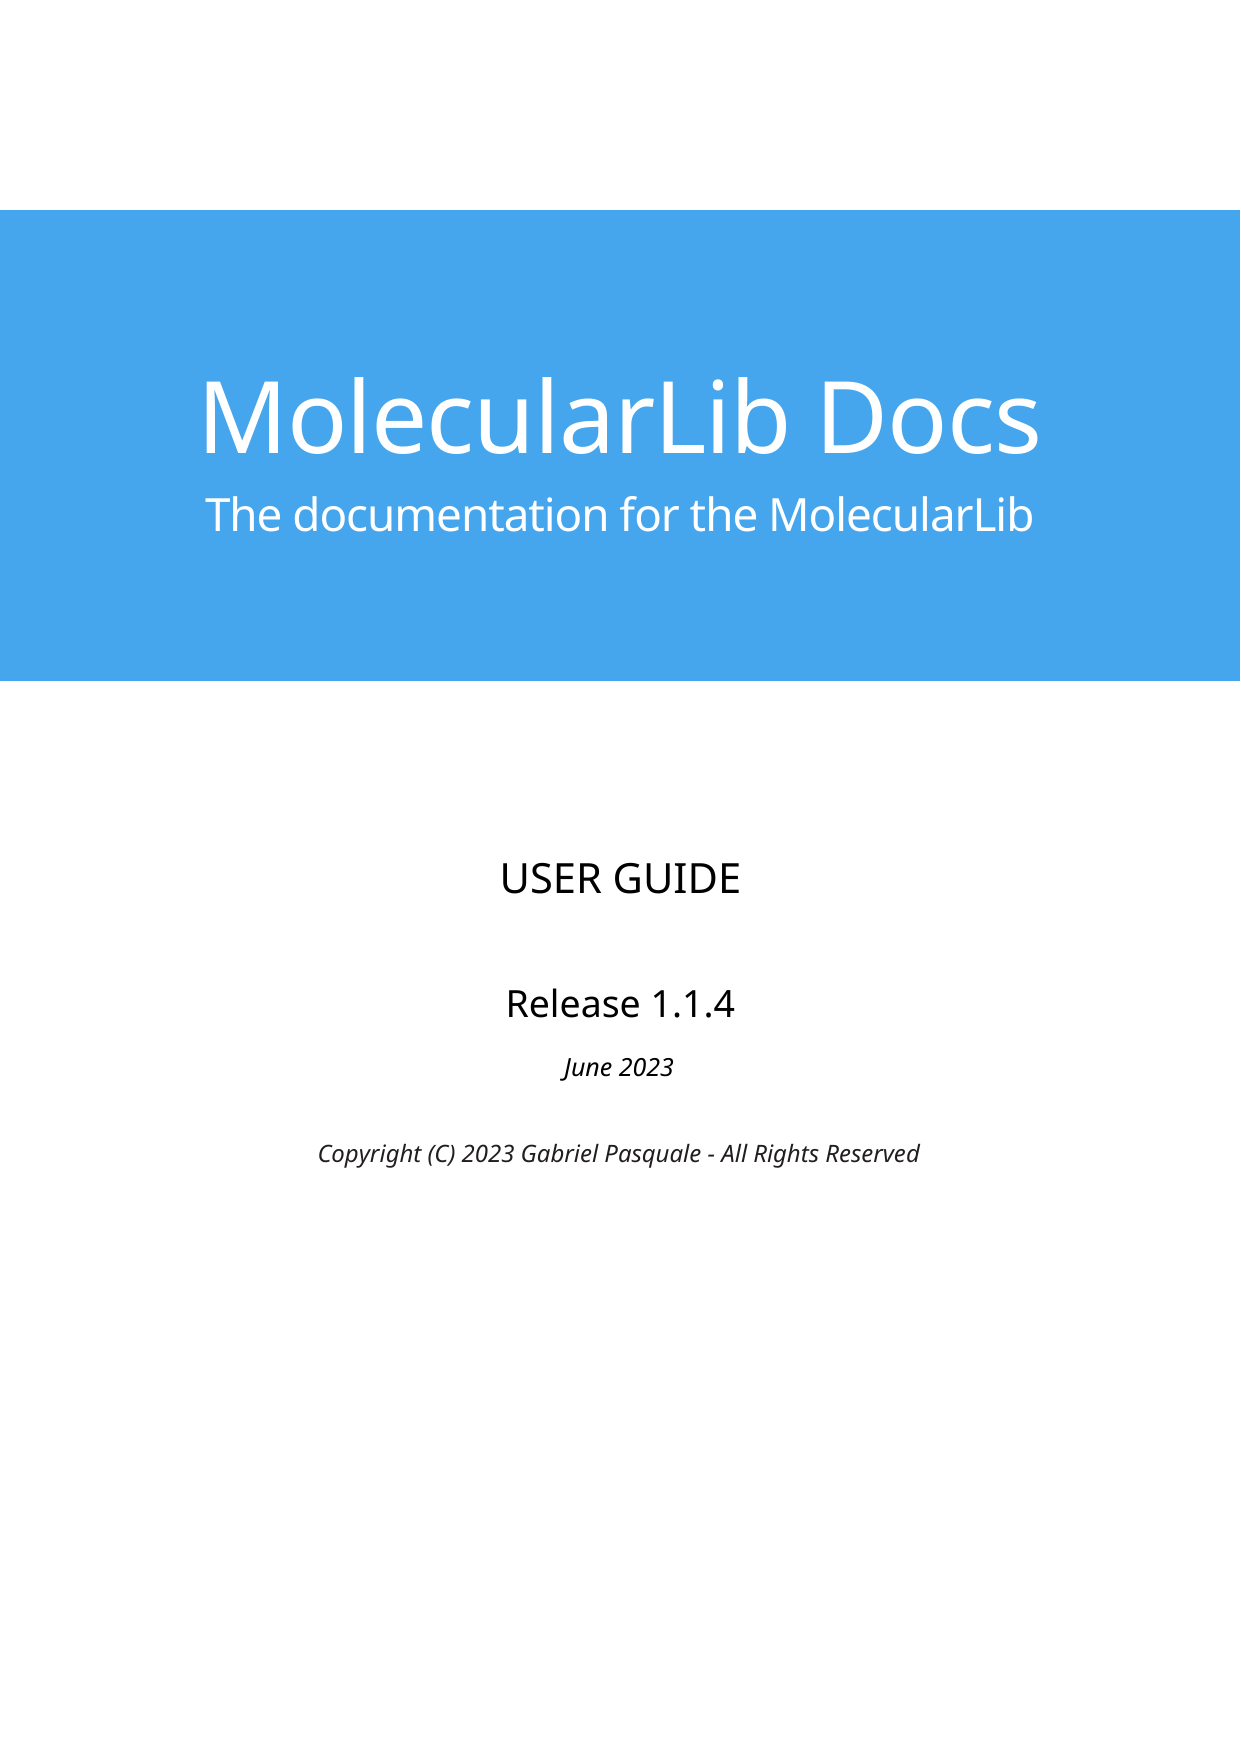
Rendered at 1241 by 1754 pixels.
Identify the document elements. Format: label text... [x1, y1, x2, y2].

text June 2023 [0, 1049, 1240, 1083]
title The documentation for the MolecularLib [0, 483, 1240, 545]
text Copyright (C) 2023 Gabriel Pasquale - All Rights Reserved [0, 1137, 1240, 1169]
text USER GUIDE [0, 849, 1240, 906]
text Release 1.1.4 [0, 978, 1240, 1029]
title MolecularLib Docs [0, 347, 1240, 483]
